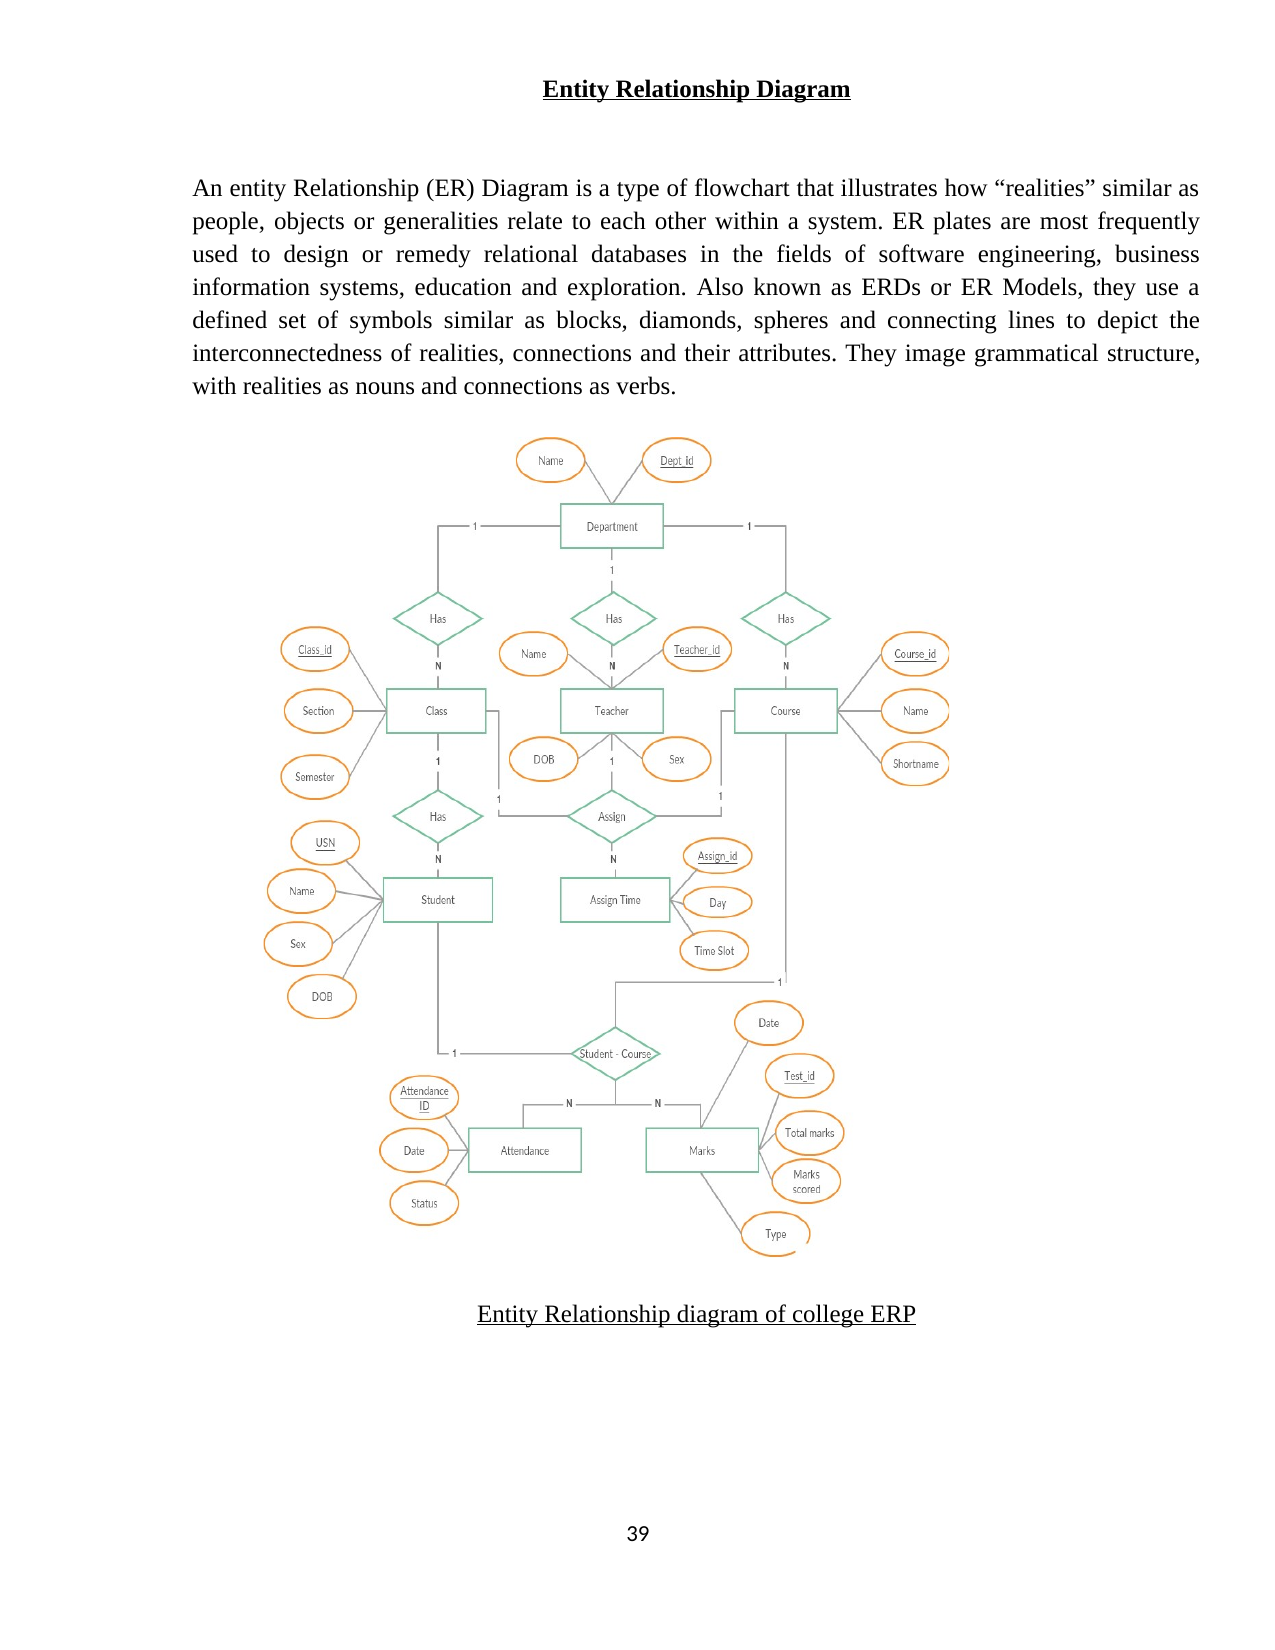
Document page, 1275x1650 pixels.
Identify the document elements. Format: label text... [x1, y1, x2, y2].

text Entity Relationship diagram of college ERP [192, 1299, 1201, 1328]
text Entity Relationship Diagram [192, 74, 1201, 103]
text An entity Relationship (ER) Diagram is a type of flowchart that illustrates how “realities” similar as people, objects or generalities relate to each other within a system. ER plates are most frequently used to design or remedy relational databases in the fields of software engineering, business information systems, education and exploration. Also known as ERDs or ER Models, they use a defined set of symbols similar as blocks, diamonds, spheres and connecting lines to depict the interconnectedness of realities, connections and their attributes. They image grammatical structure, with realities as nouns and connections as verbs. [192, 173, 1201, 400]
picture [263, 437, 950, 1258]
